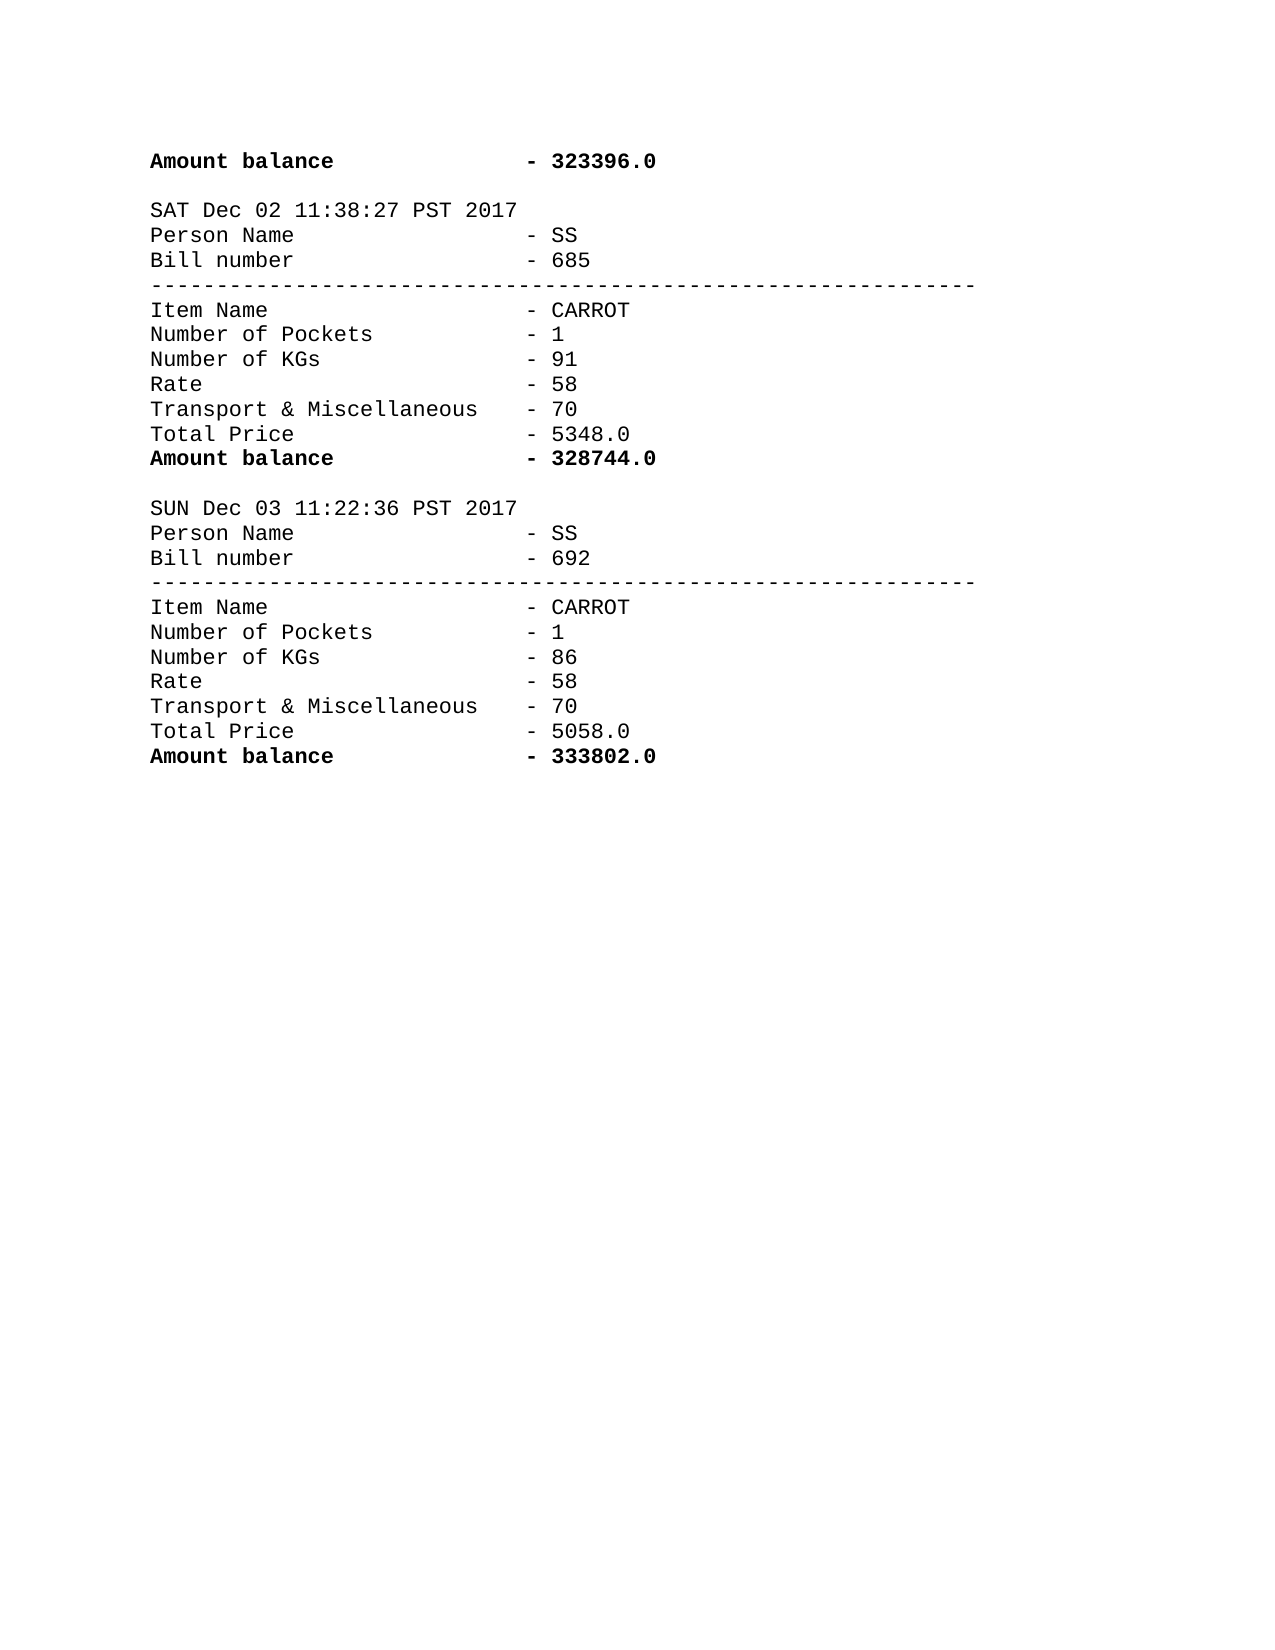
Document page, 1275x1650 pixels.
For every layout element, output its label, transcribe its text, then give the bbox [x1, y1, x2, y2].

text Transport & Miscellaneous - 70 [150, 695, 1125, 720]
text Amount balance - 323396.0 [150, 150, 1125, 175]
text SUN Dec 03 11:22:36 PST 2017 [150, 497, 1125, 522]
text Transport & Miscellaneous - 70 [150, 398, 1125, 423]
text Bill number - 692 [150, 547, 1125, 571]
text Number of KGs - 86 [150, 646, 1125, 671]
text Total Price - 5058.0 [150, 720, 1125, 745]
text Amount balance - 333802.0 [150, 745, 1125, 770]
text Item Name - CARROT [150, 299, 1125, 323]
text Item Name - CARROT [150, 596, 1125, 621]
text --------------------------------------------------------------- [150, 571, 1125, 596]
text Number of Pockets - 1 [150, 621, 1125, 646]
text Rate - 58 [150, 373, 1125, 398]
text Number of KGs - 91 [150, 348, 1125, 373]
text Amount balance - 328744.0 [150, 447, 1125, 472]
text SAT Dec 02 11:38:27 PST 2017 [150, 199, 1125, 224]
text Rate - 58 [150, 671, 1125, 695]
text Total Price - 5348.0 [150, 423, 1125, 447]
text Number of Pockets - 1 [150, 323, 1125, 348]
text --------------------------------------------------------------- [150, 274, 1125, 299]
text Person Name - SS [150, 224, 1125, 249]
text Person Name - SS [150, 522, 1125, 547]
text Bill number - 685 [150, 249, 1125, 274]
